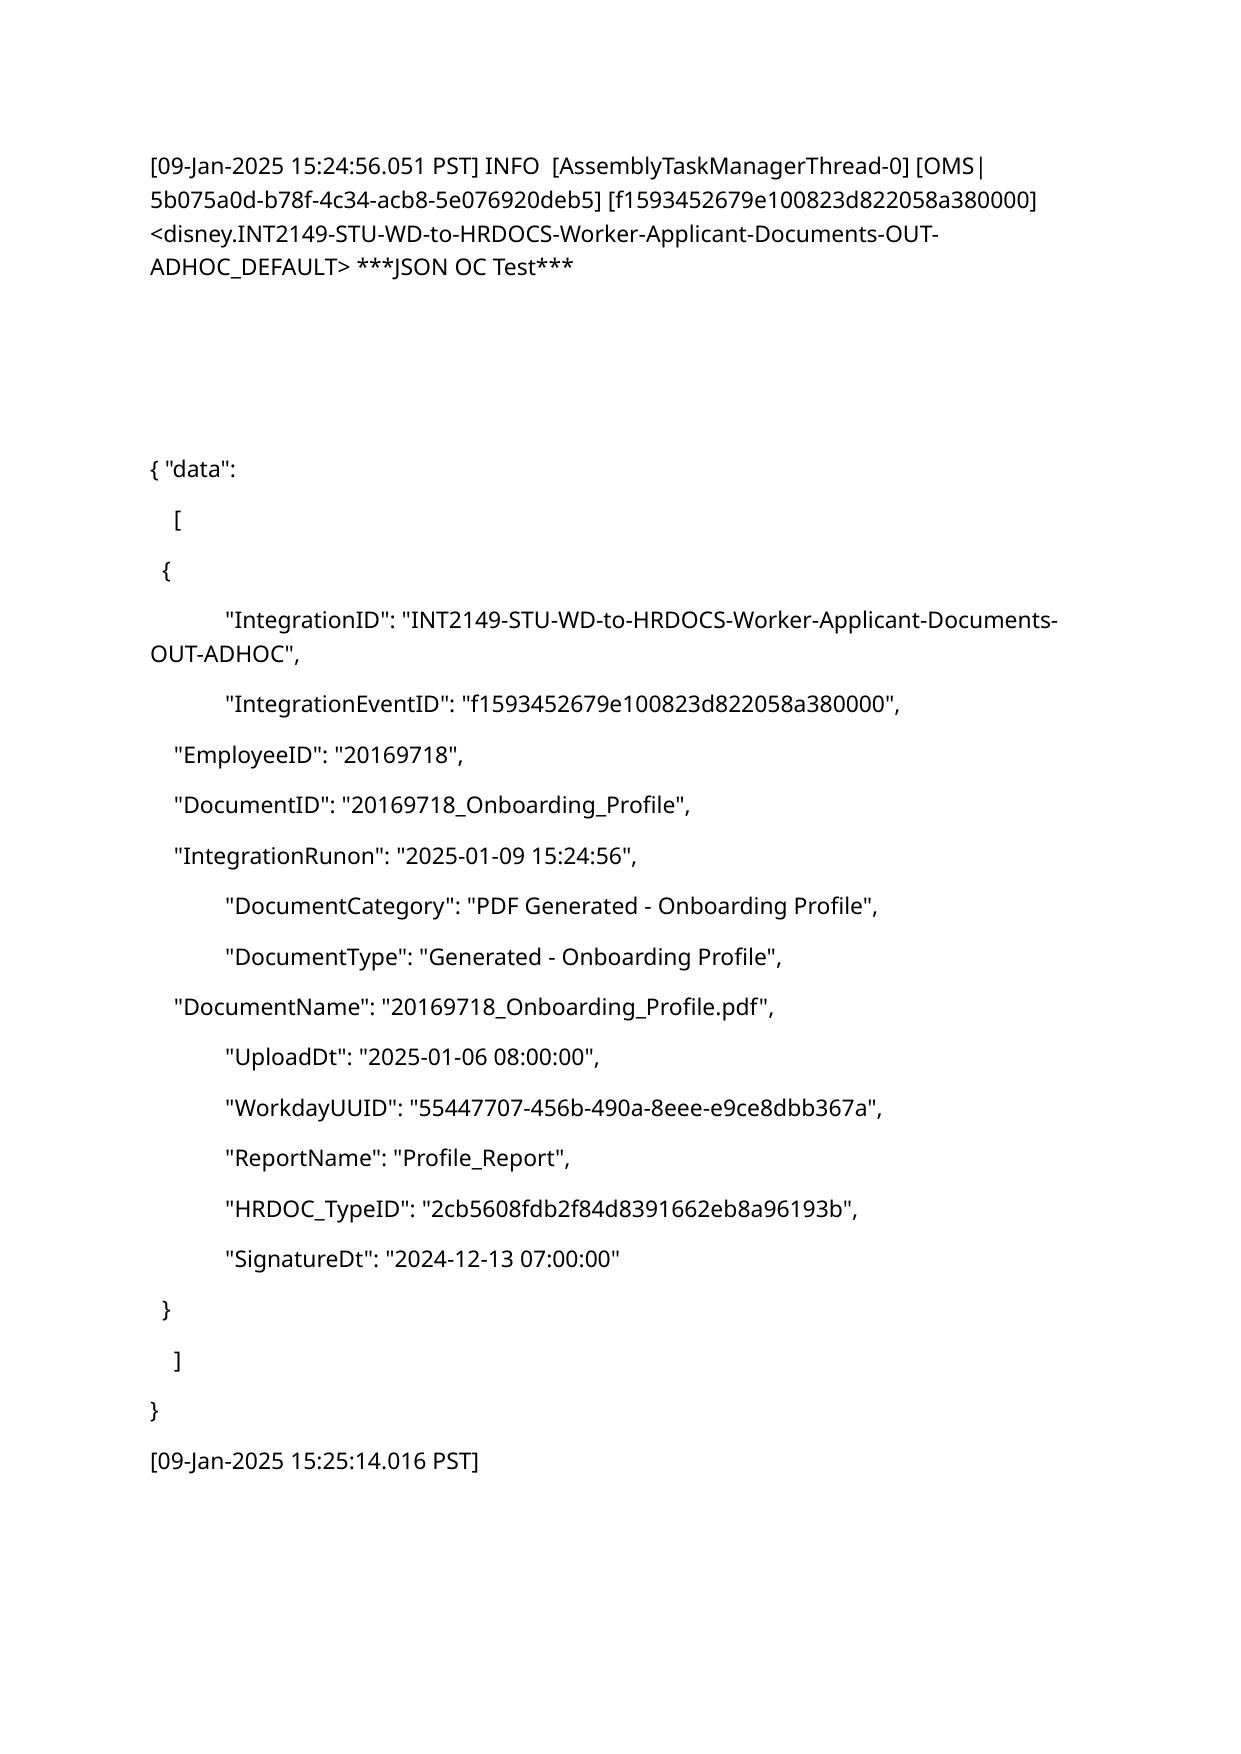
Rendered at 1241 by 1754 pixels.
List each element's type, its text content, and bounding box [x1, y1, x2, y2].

text "DocumentID": "20169718_Onboarding_Profile", [150, 789, 1090, 820]
text "WorkdayUUID": "55447707-456b-490a-8eee-e9ce8dbb367a", [150, 1092, 1090, 1123]
text "IntegrationID": "INT2149-STU-WD-to-HRDOCS-Worker-Applicant-Documents-OUT-ADHOC", [150, 604, 1090, 669]
text "DocumentCategory": "PDF Generated - Onboarding Profile", [150, 890, 1090, 921]
text "DocumentType": "Generated - Onboarding Profile", [150, 940, 1090, 972]
text "IntegrationEventID": "f1593452679e100823d822058a380000", [150, 688, 1090, 719]
text "ReportName": "Profile_Report", [150, 1142, 1090, 1173]
text { "data": [150, 453, 1090, 484]
text "HRDOC_TypeID": "2cb5608fdb2f84d8391662eb8a96193b", [150, 1192, 1090, 1224]
text "IntegrationRunon": "2025-01-09 15:24:56", [150, 839, 1090, 871]
text "DocumentName": "20169718_Onboarding_Profile.pdf", [150, 991, 1090, 1022]
text } [150, 1394, 1090, 1425]
text { [150, 554, 1090, 585]
text ] [150, 1344, 1090, 1375]
text "SignatureDt": "2024-12-13 07:00:00" [150, 1243, 1090, 1274]
text [09-Jan-2025 15:24:56.051 PST] INFO [AssemblyTaskManagerThread-0] [OMS|5b075a0d-b78f-4c34-acb8-5e076920deb5] [f1593452679e100823d822058a380000] <disney.INT2149-STU-WD-to-HRDOCS-Worker-Applicant-Documents-OUT-ADHOC_DEFAULT> ***JSON OC Test*** [150, 150, 1090, 282]
text [ [150, 503, 1090, 534]
text } [150, 1293, 1090, 1324]
text "EmployeeID": "20169718", [150, 739, 1090, 770]
text "UploadDt": "2025-01-06 08:00:00", [150, 1041, 1090, 1072]
text [09-Jan-2025 15:25:14.016 PST] [150, 1444, 1090, 1476]
